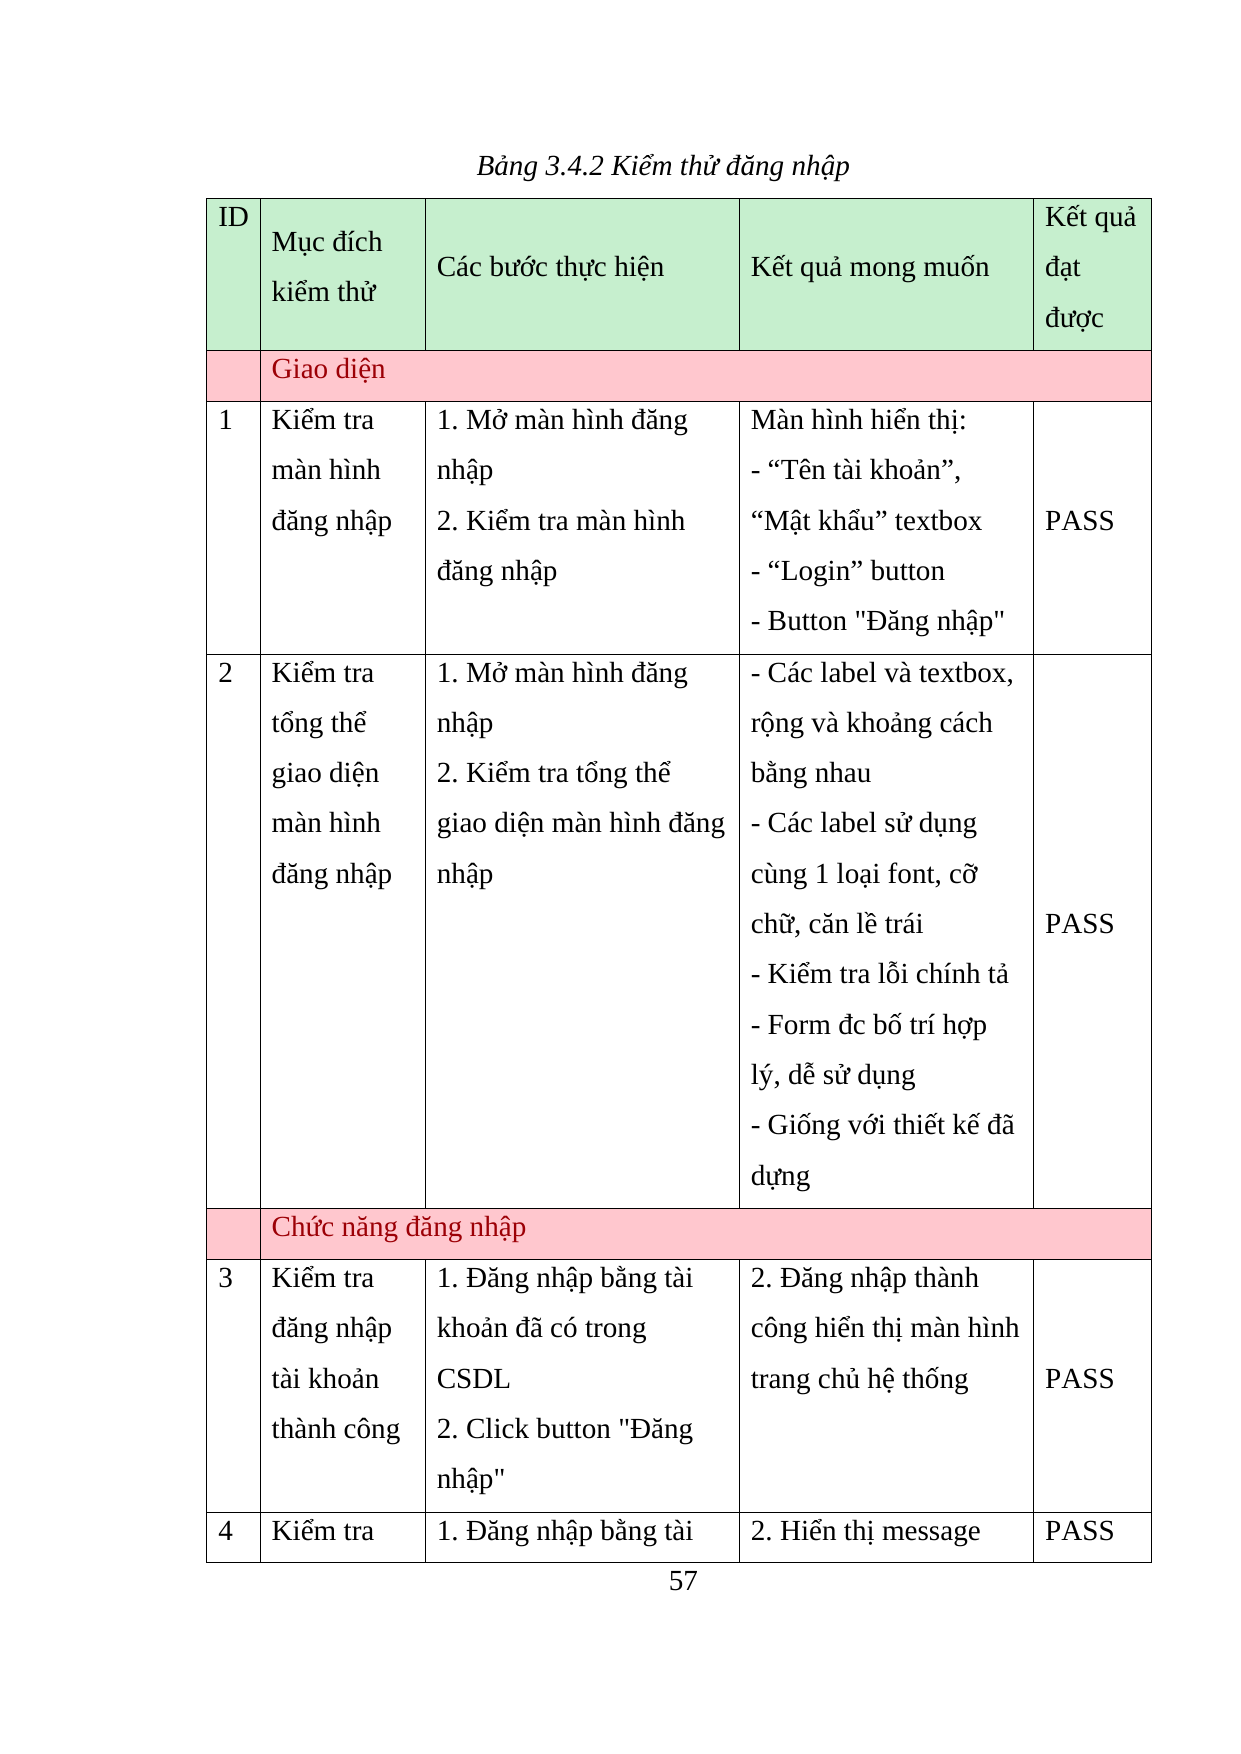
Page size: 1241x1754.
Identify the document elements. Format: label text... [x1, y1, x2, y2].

table_cell 1. Mở màn hình đăng nhập 2. Kiểm tra màn hình đăng nhập [426, 402, 739, 654]
table_cell Kiểm tra đăng nhập tài khoản thành công [261, 1260, 425, 1512]
table_cell 2 [207, 655, 260, 1208]
table_cell 1 [207, 402, 260, 654]
table_cell - Các label và textbox, rộng và khoảng cách bằng nhau - Các label sử dụng cùng 1 loại font, cỡ chữ, căn lề trái - Kiểm tra lỗi chính tả - Form đc bố trí hợp lý, dễ sử dụng - Giống với thiết kế đã dựng [740, 655, 1033, 1208]
table_cell Kiểm tra tổng thể giao diện màn hình đăng nhập [261, 655, 425, 1208]
table_cell 3 [207, 1260, 260, 1512]
table_cell [207, 351, 260, 401]
table_cell Chức năng đăng nhập [261, 1209, 1151, 1259]
table_header Các bước thực hiện [426, 199, 739, 350]
table_cell PASS [1034, 402, 1151, 654]
table_cell 2. Đăng nhập thành công hiển thị màn hình trang chủ hệ thống [740, 1260, 1033, 1512]
table_header Kết quả đạt được [1034, 199, 1151, 350]
table_header ID [207, 199, 260, 350]
table_header Kết quả mong muốn [740, 199, 1033, 350]
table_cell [426, 1513, 739, 1562]
table_cell 1. Mở màn hình đăng nhập 2. Kiểm tra tổng thể giao diện màn hình đăng nhập [426, 655, 739, 1208]
table_header Mục đích kiểm thử [261, 199, 425, 350]
table_cell PASS [1034, 1260, 1151, 1512]
table_cell PASS [1034, 655, 1151, 1208]
table_cell 4 [207, 1513, 260, 1562]
table_cell [207, 1209, 260, 1259]
table_cell Kiểm tra màn hình đăng nhập [261, 402, 425, 654]
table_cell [261, 1513, 425, 1562]
table_cell Màn hình hiển thị: - “Tên tài khoản”, “Mật khẩu” textbox - “Login” button - Button "Đăng nhập" [740, 402, 1033, 654]
table_cell 1. Đăng nhập bằng tài khoản đã có trong CSDL 2. Click button "Đăng nhập" [426, 1260, 739, 1512]
table_cell PASS [1034, 1513, 1151, 1562]
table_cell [740, 1513, 1033, 1562]
table_cell Giao diện [261, 351, 1151, 401]
